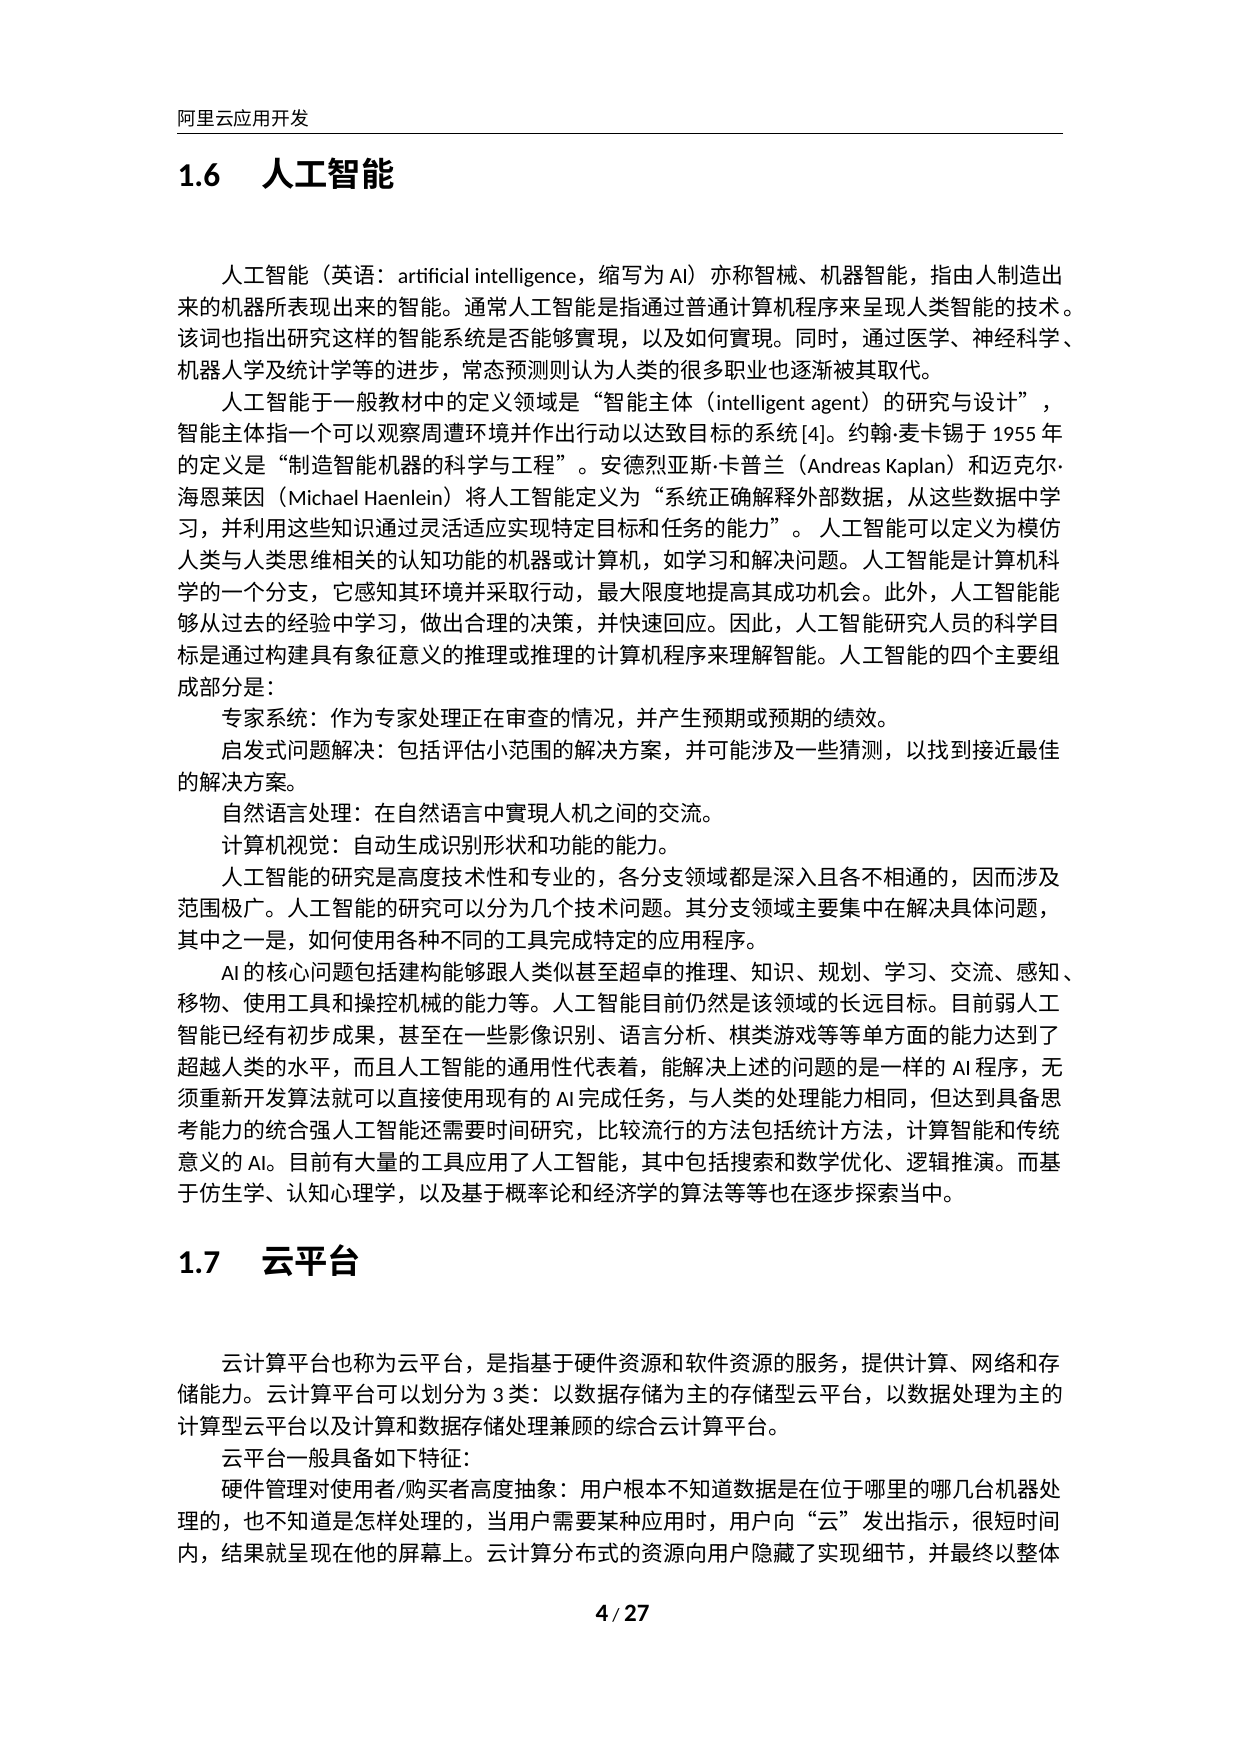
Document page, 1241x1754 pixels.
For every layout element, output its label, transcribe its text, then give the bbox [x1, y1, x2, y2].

text 云平台一般具备如下特征： [177, 1441, 1063, 1472]
text 计算机视觉：自动生成识别形状和功能的能力。 [177, 828, 1063, 860]
subtitle 云平台 [177, 1235, 1063, 1283]
text 人工智能于一般教材中的定义领域是“智能主体（intelligent agent）的研究与设计”，智能主体指一个可以观察周遭环境并作出行动以达致目标的系统[4]。约翰·麦卡锡于1955年的定义是“制造智能机器的科学与工程”。安德烈亚斯·卡普兰（Andreas Kaplan）和迈克尔·海恩莱因（Michael Haenlein）将人工智能定义为“系统正确解释外部数据，从这些数据中学习，并利用这些知识通过灵活适应实现特定目标和任务的能力”。 人工智能可以定义为模仿人类与人类思维相关的认知功能的机器或计算机，如学习和解决问题。人工智能是计算机科学的一个分支，它感知其环境并采取行动，最大限度地提高其成功机会。此外，人工智能能够从过去的经验中学习，做出合理的决策，并快速回应。因此，人工智能研究人员的科学目标是通过构建具有象征意义的推理或推理的计算机程序来理解智能。人工智能的四个主要组成部分是： [177, 385, 1063, 701]
subtitle 人工智能 [177, 148, 1063, 196]
text 自然语言处理：在自然语言中實現人机之间的交流。 [177, 796, 1063, 828]
text AI的核心问题包括建构能够跟人类似甚至超卓的推理、知识、规划、学习、交流、感知、移物、使用工具和操控机械的能力等。人工智能目前仍然是该领域的长远目标。目前弱人工智能已经有初步成果，甚至在一些影像识别、语言分析、棋类游戏等等单方面的能力达到了超越人类的水平，而且人工智能的通用性代表着，能解决上述的问题的是一样的AI程序，无须重新开发算法就可以直接使用现有的AI完成任务，与人类的处理能力相同，但达到具备思考能力的统合强人工智能还需要时间研究，比较流行的方法包括统计方法，计算智能和传统意义的AI。目前有大量的工具应用了人工智能，其中包括搜索和数学优化、逻辑推演。而基于仿生学、认知心理学，以及基于概率论和经济学的算法等等也在逐步探索当中。 [177, 955, 1063, 1208]
text 启发式问题解决：包括评估小范围的解决方案，并可能涉及一些猜测，以找到接近最佳的解决方案。 [177, 733, 1063, 796]
text 人工智能（英语：artificial intelligence，缩写为AI）亦称智械、机器智能，指由人制造出来的机器所表现出来的智能。通常人工智能是指通过普通计算机程序来呈现人类智能的技术。该词也指出研究这样的智能系统是否能够實現，以及如何實現。同时，通过医学、神经科学、机器人学及统计学等的进步，常态预测则认为人类的很多职业也逐渐被其取代。 [177, 258, 1063, 385]
text 云计算平台也称为云平台，是指基于硬件资源和软件资源的服务，提供计算、网络和存储能力。云计算平台可以划分为3类：以数据存储为主的存储型云平台，以数据处理为主的计算型云平台以及计算和数据存储处理兼顾的综合云计算平台。 [177, 1346, 1063, 1441]
text 人工智能的研究是高度技术性和专业的，各分支领域都是深入且各不相通的，因而涉及范围极广。人工智能的研究可以分为几个技术问题。其分支领域主要集中在解决具体问题，其中之一是，如何使用各种不同的工具完成特定的应用程序。 [177, 860, 1063, 955]
text 专家系统：作为专家处理正在审查的情况，并产生预期或预期的绩效。 [177, 701, 1063, 733]
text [177, 1472, 1063, 1567]
